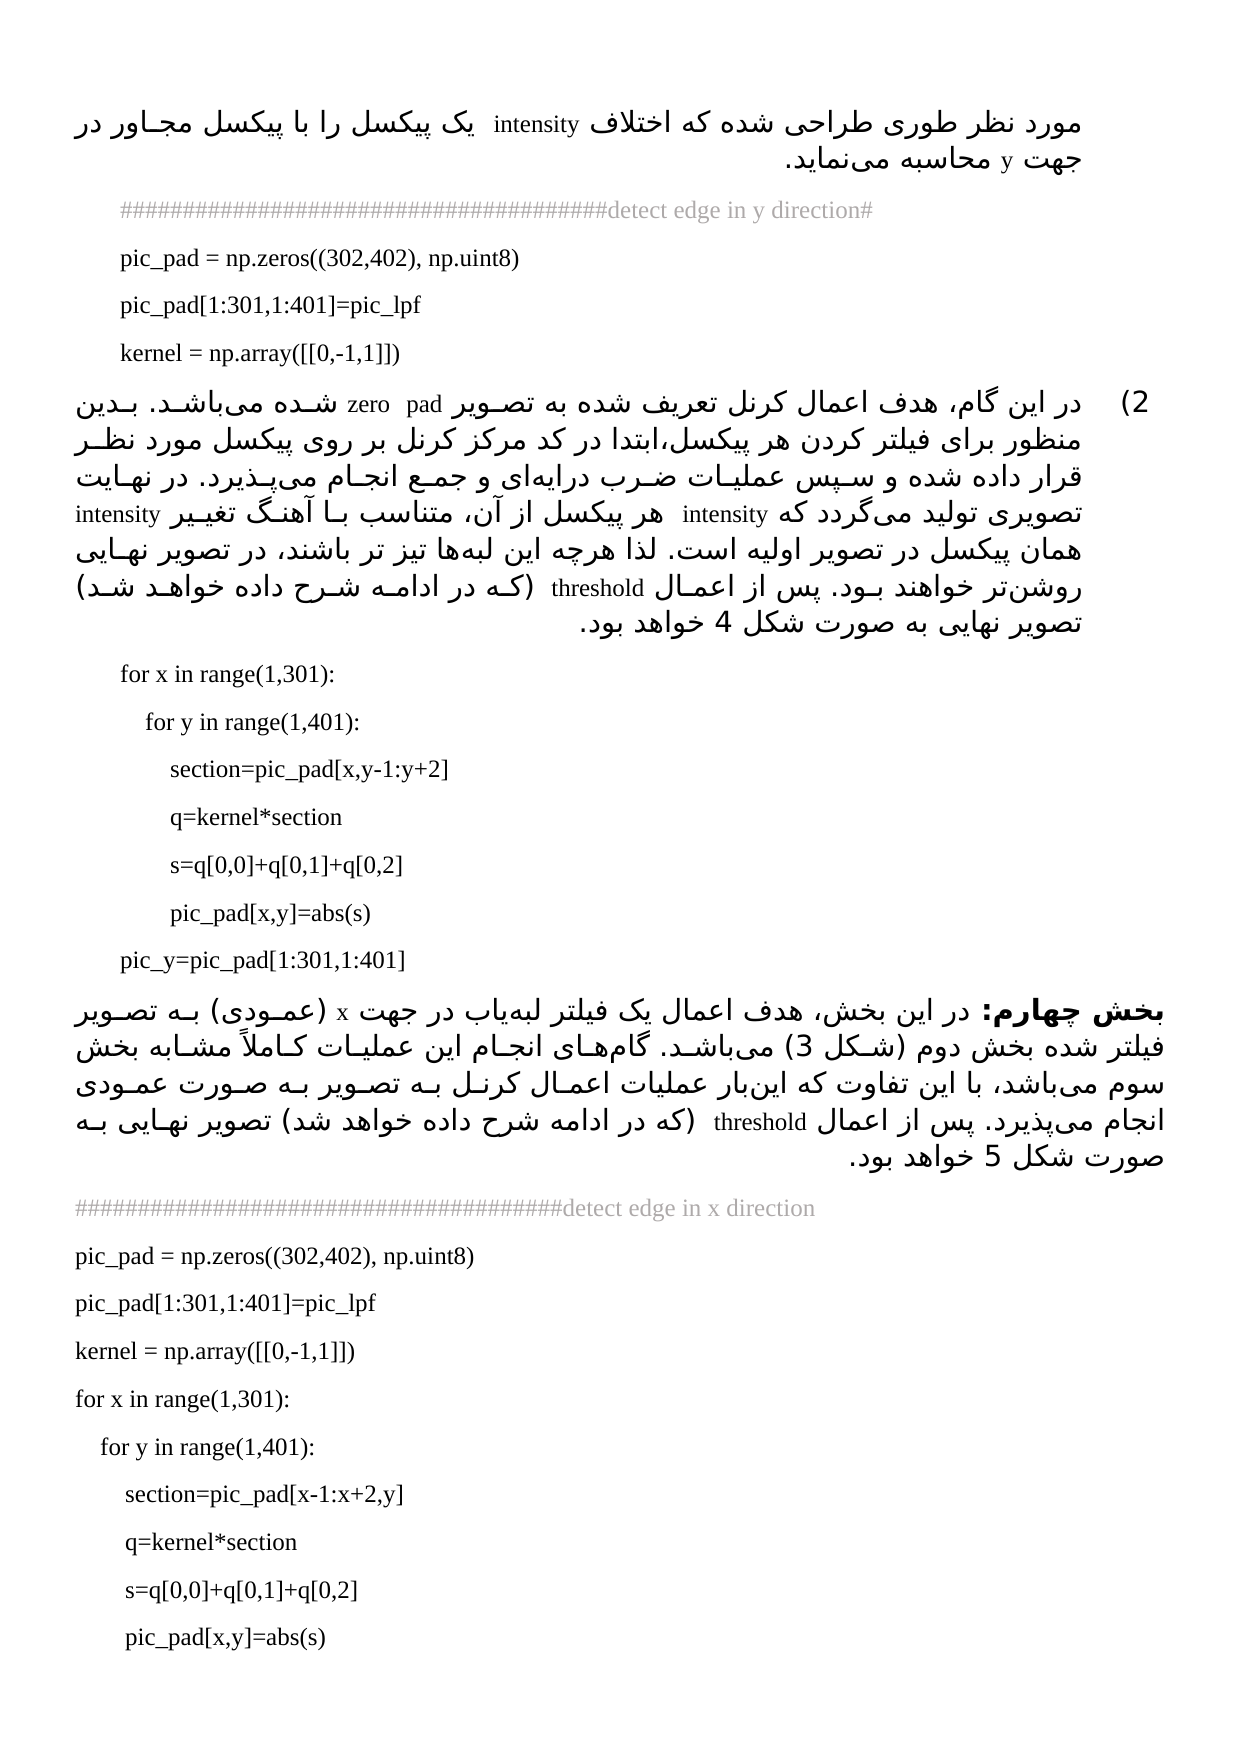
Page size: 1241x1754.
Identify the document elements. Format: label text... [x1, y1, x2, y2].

text pic_pad[x,y]=abs(s) [120, 898, 1165, 926]
text section=pic_pad[x,y-1:y+2] [120, 754, 1165, 783]
text #######################################detect edge in x direction [75, 1193, 1165, 1222]
text section=pic_pad[x-1:x+2,y] [75, 1479, 1165, 1508]
text s=q[0,0]+q[0,1]+q[0,2] [120, 850, 1165, 879]
text pic_pad = np.zeros((302,402), np.uint8) [120, 243, 1165, 271]
text pic_y=pic_pad[1:301,1:401] [120, 945, 1165, 974]
text بخش چهارم: در این بخش، هدف اعمال یک فیلتر لبه‌یاب در جهت x (عمودی) به تصویر فیلتر شده بخش دوم (شکل 3) می‌باشد. گام‌های انجام این عملیات کاملاً مشابه بخش سوم می‌باشد، با این تفاوت که این‌بار عملیات اعمال کرنل به تصویر به صورت عمودی انجام می‌پذیرد. پس از اعمال threshold (که در ادامه شرح داده خواهد شد) تصویر نهایی به صورت شکل 5 خواهد بود. [75, 993, 1165, 1174]
text for x in range(1,301): [75, 1384, 1165, 1413]
text pic_pad[1:301,1:401]=pic_lpf [120, 290, 1165, 319]
text for y in range(1,401): [75, 1432, 1165, 1460]
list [75, 105, 1120, 176]
text for x in range(1,301): [120, 659, 1165, 688]
text q=kernel*section [75, 1527, 1165, 1556]
text kernel = np.array([[0,-1,1]]) [120, 338, 1165, 367]
text for y in range(1,401): [120, 707, 1165, 736]
text pic_pad = np.zeros((302,402), np.uint8) [75, 1241, 1165, 1269]
text kernel = np.array([[0,-1,1]]) [75, 1336, 1165, 1365]
text q=kernel*section [120, 802, 1165, 831]
list در این گام، هدف اعمال کرنل تعریف شده به تصویر zero pad شده می‌باشد. بدین منظور برای فیلتر کردن هر پیکسل،ابتدا در کد مرکز کرنل بر روی پیکسل مورد نظر قرار داده شده و سپس عملیات ضرب درایه‌ای و جمع انجام می‌پذیرد. در نهایت تصویری تولید می‌گردد که intensity هر پیکسل از آن، متناسب با آهنگ تغییر intensity همان پیکسل در تصویر اولیه است. لذا هرچه این لبه‌ها تیز تر باشند، در تصویر نهایی روشن‌تر خواهند بود. پس از اعمال threshold (که در ادامه شرح داده خواهد شد) تصویر نهایی به صورت شکل 4 خواهد بود. [75, 386, 1120, 640]
text s=q[0,0]+q[0,1]+q[0,2] [75, 1575, 1165, 1603]
text pic_pad[x,y]=abs(s) [75, 1622, 1165, 1651]
text #######################################detect edge in y direction# [120, 195, 1165, 224]
text pic_pad[1:301,1:401]=pic_lpf [75, 1288, 1165, 1317]
